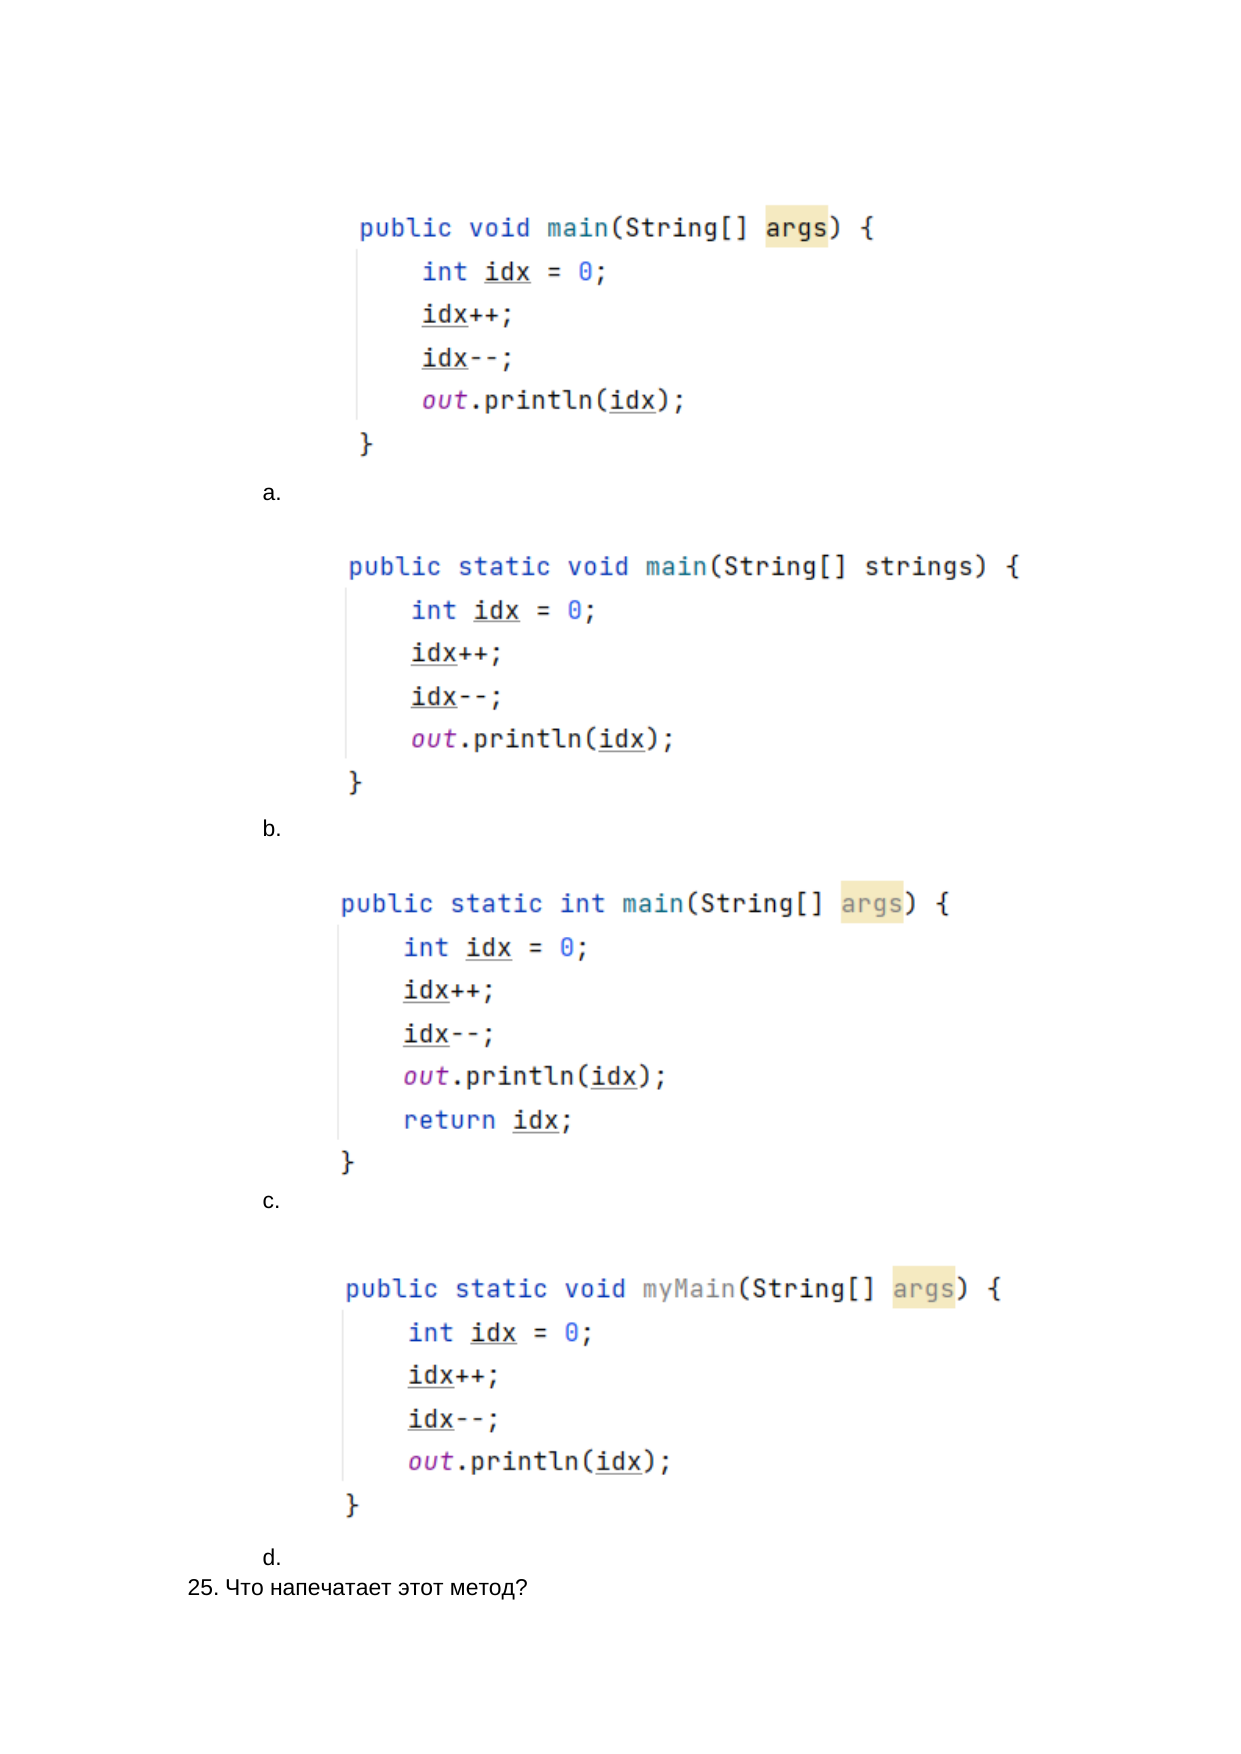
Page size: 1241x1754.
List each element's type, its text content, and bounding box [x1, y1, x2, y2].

picture [300, 150, 955, 500]
list Что напечатает этот метод? [187, 1574, 1090, 1600]
picture [300, 508, 1071, 837]
picture [300, 1216, 1050, 1566]
picture [300, 845, 993, 1209]
